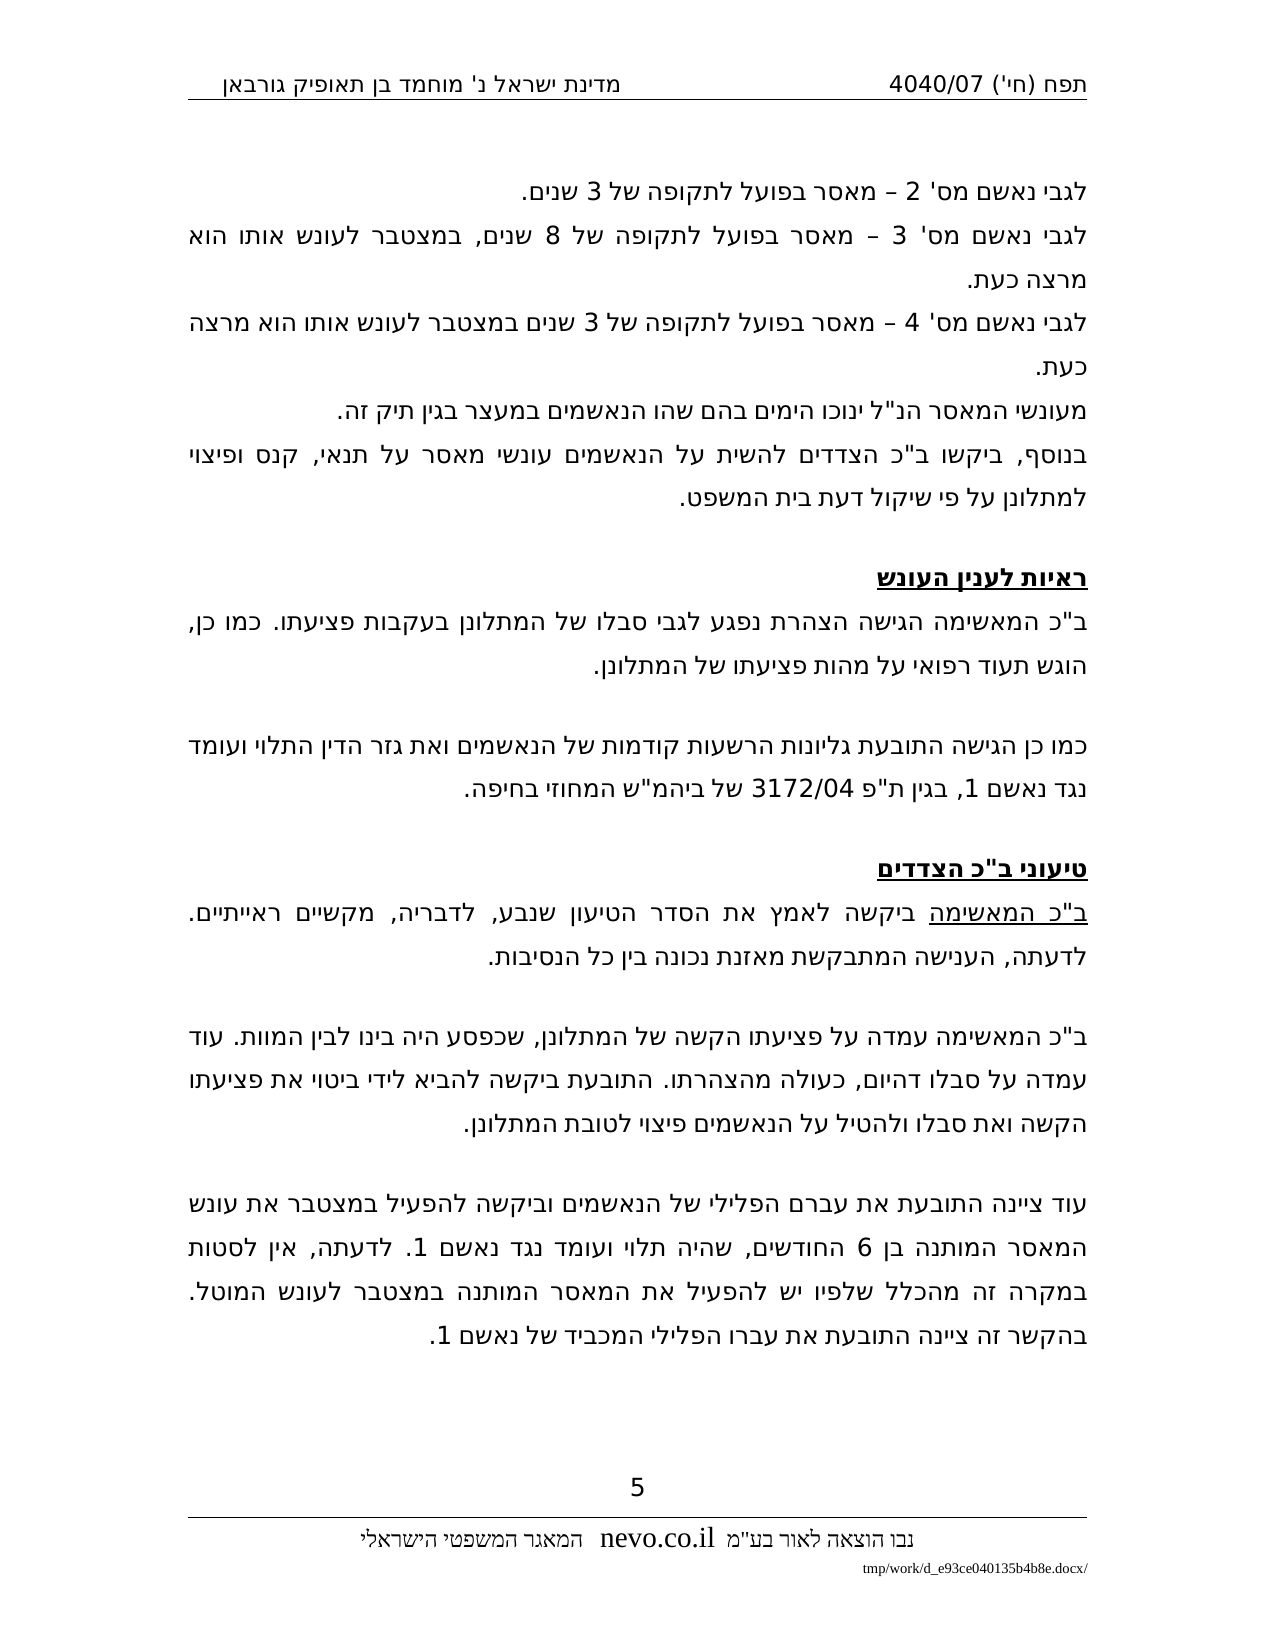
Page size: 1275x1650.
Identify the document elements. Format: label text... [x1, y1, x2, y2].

text בנוסף, ביקשו ב"כ הצדדים להשית על הנאשמים עונשי מאסר על תנאי, קנס ופיצוי למתלונן על פי שיקול דעת בית המשפט. [187, 440, 1087, 513]
text כמו כן הגישה התובעת גליונות הרשעות קודמות של הנאשמים ואת גזר הדין התלוי ועומד נגד נאשם 1, בגין ת"פ 3172/04 של ביהמ"ש המחוזי בחיפה. [187, 731, 1087, 804]
text עוד ציינה התובעת את עברם הפלילי של הנאשמים וביקשה להפעיל במצטבר את עונש המאסר המותנה בן 6 החודשים, שהיה תלוי ועומד נגד נאשם 1. לדעתה, אין לסטות במקרה זה מהכלל שלפיו יש להפעיל את המאסר המותנה במצטבר לעונש המוטל. בהקשר זה ציינה התובעת את עברו הפלילי המכביד של נאשם 1. [187, 1189, 1087, 1350]
text ב"כ המאשימה ביקשה לאמץ את הסדר הטיעון שנבע, לדבריה, מקשיים ראייתיים. לדעתה, הענישה המתבקשת מאזנת נכונה בין כל הנסיבות. [187, 898, 1087, 971]
text ב"כ המאשימה עמדה על פציעתו הקשה של המתלונן, שכפסע היה בינו לבין המוות. עוד עמדה על סבלו דהיום, כעולה מהצהרתו. התובעת ביקשה להביא לידי ביטוי את פציעתו הקשה ואת סבלו ולהטיל על הנאשמים פיצוי לטובת המתלונן. [187, 1022, 1087, 1139]
text מעונשי המאסר הנ"ל ינוכו הימים בהם שהו הנאשמים במעצר בגין תיק זה. [187, 396, 1087, 425]
text לגבי נאשם מס' 4 – מאסר בפועל לתקופה של 3 שנים במצטבר לעונש אותו הוא מרצה כעת. [187, 308, 1087, 381]
text לגבי נאשם מס' 2 – מאסר בפועל לתקופה של 3 שנים. [187, 177, 1087, 206]
text ב"כ המאשימה הגישה הצהרת נפגע לגבי סבלו של המתלונן בעקבות פציעתו. כמו כן, הוגש תעוד רפואי על מהות פציעתו של המתלונן. [187, 607, 1087, 680]
subtitle ראיות לענין העונש [187, 563, 1087, 593]
subtitle טיעוני ב"כ הצדדים [187, 854, 1087, 884]
text לגבי נאשם מס' 3 – מאסר בפועל לתקופה של 8 שנים, במצטבר לעונש אותו הוא מרצה כעת. [187, 221, 1087, 294]
